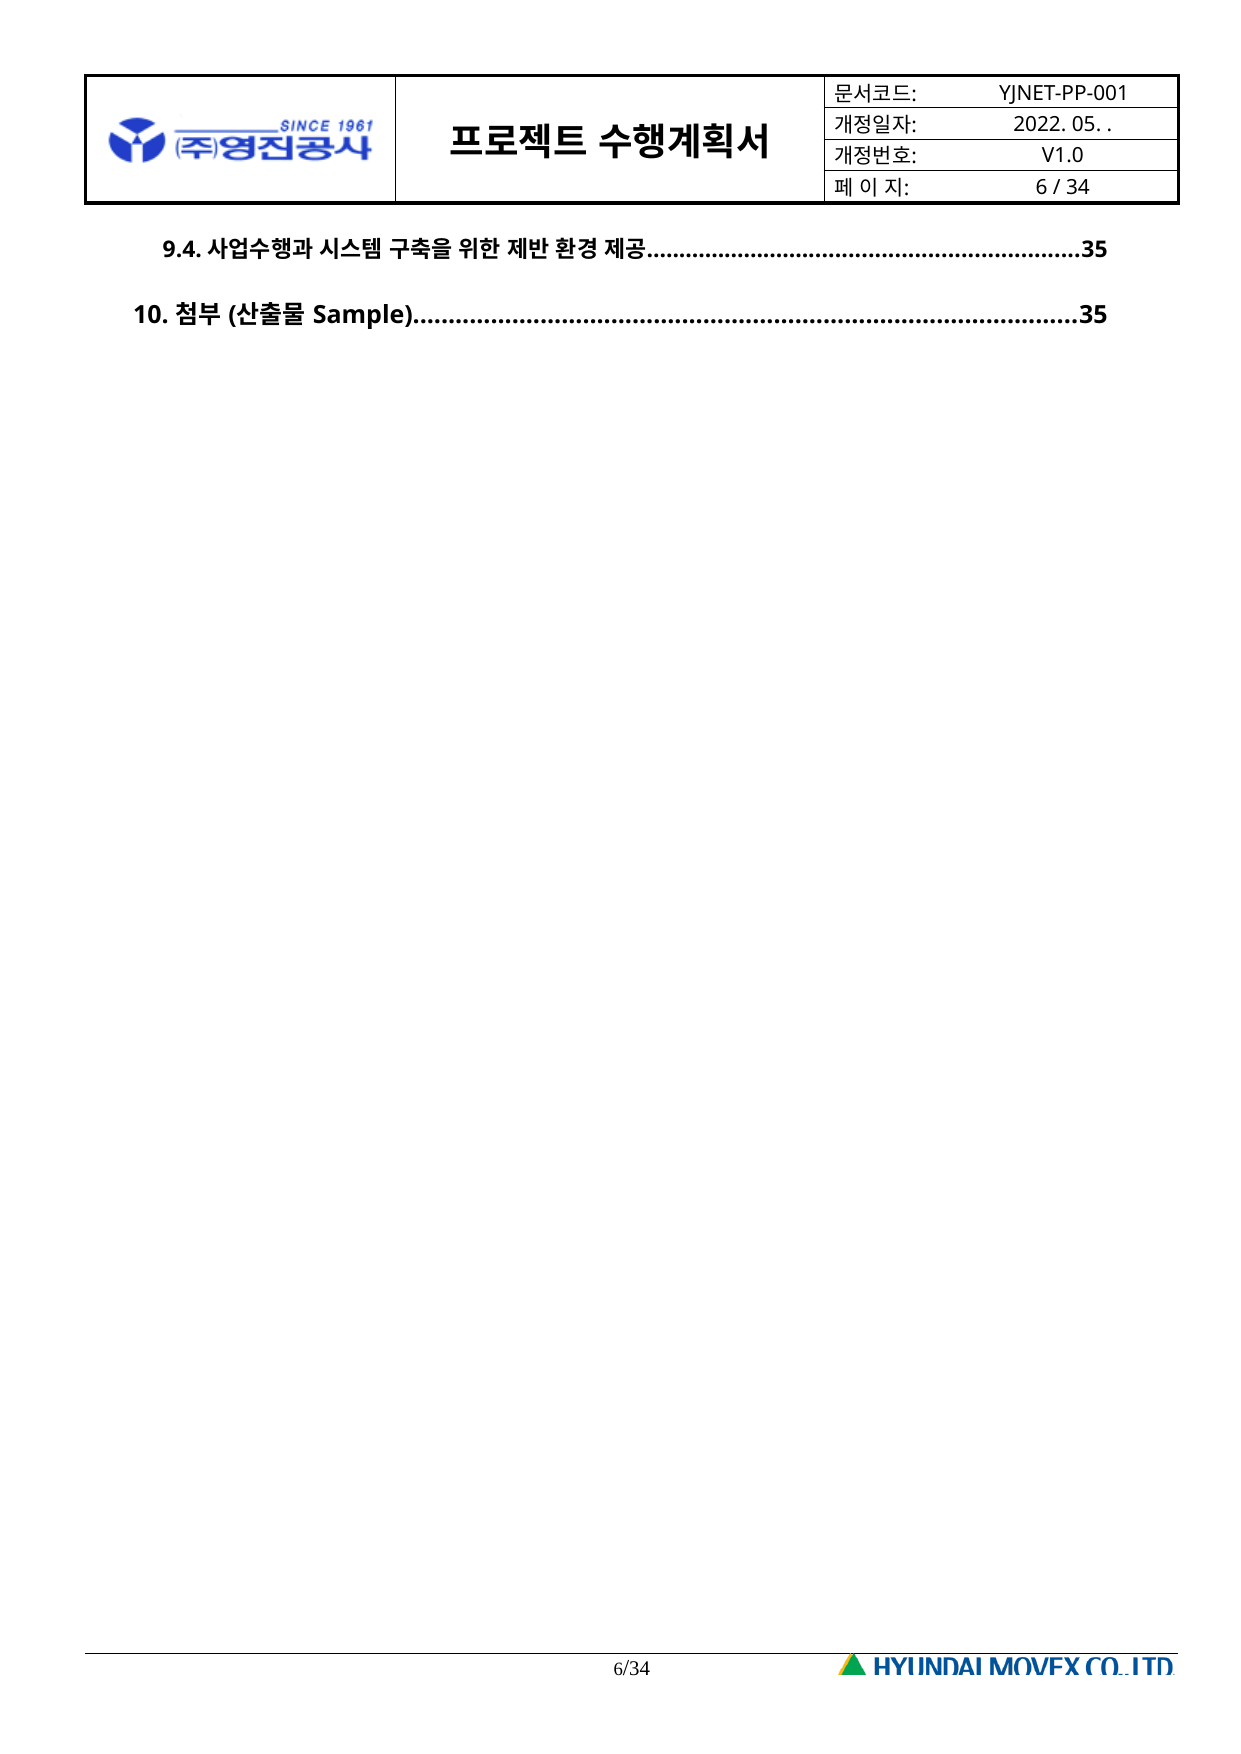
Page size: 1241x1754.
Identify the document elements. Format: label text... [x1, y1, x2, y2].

picture [836, 1652, 1175, 1675]
picture [106, 112, 375, 166]
text 9.4. 사업수행과 시스템 구축을 위한 제반 환경 제공 35 [162, 231, 1166, 264]
text 10. 첨부 (산출물 Sample) 35 [133, 294, 1166, 330]
